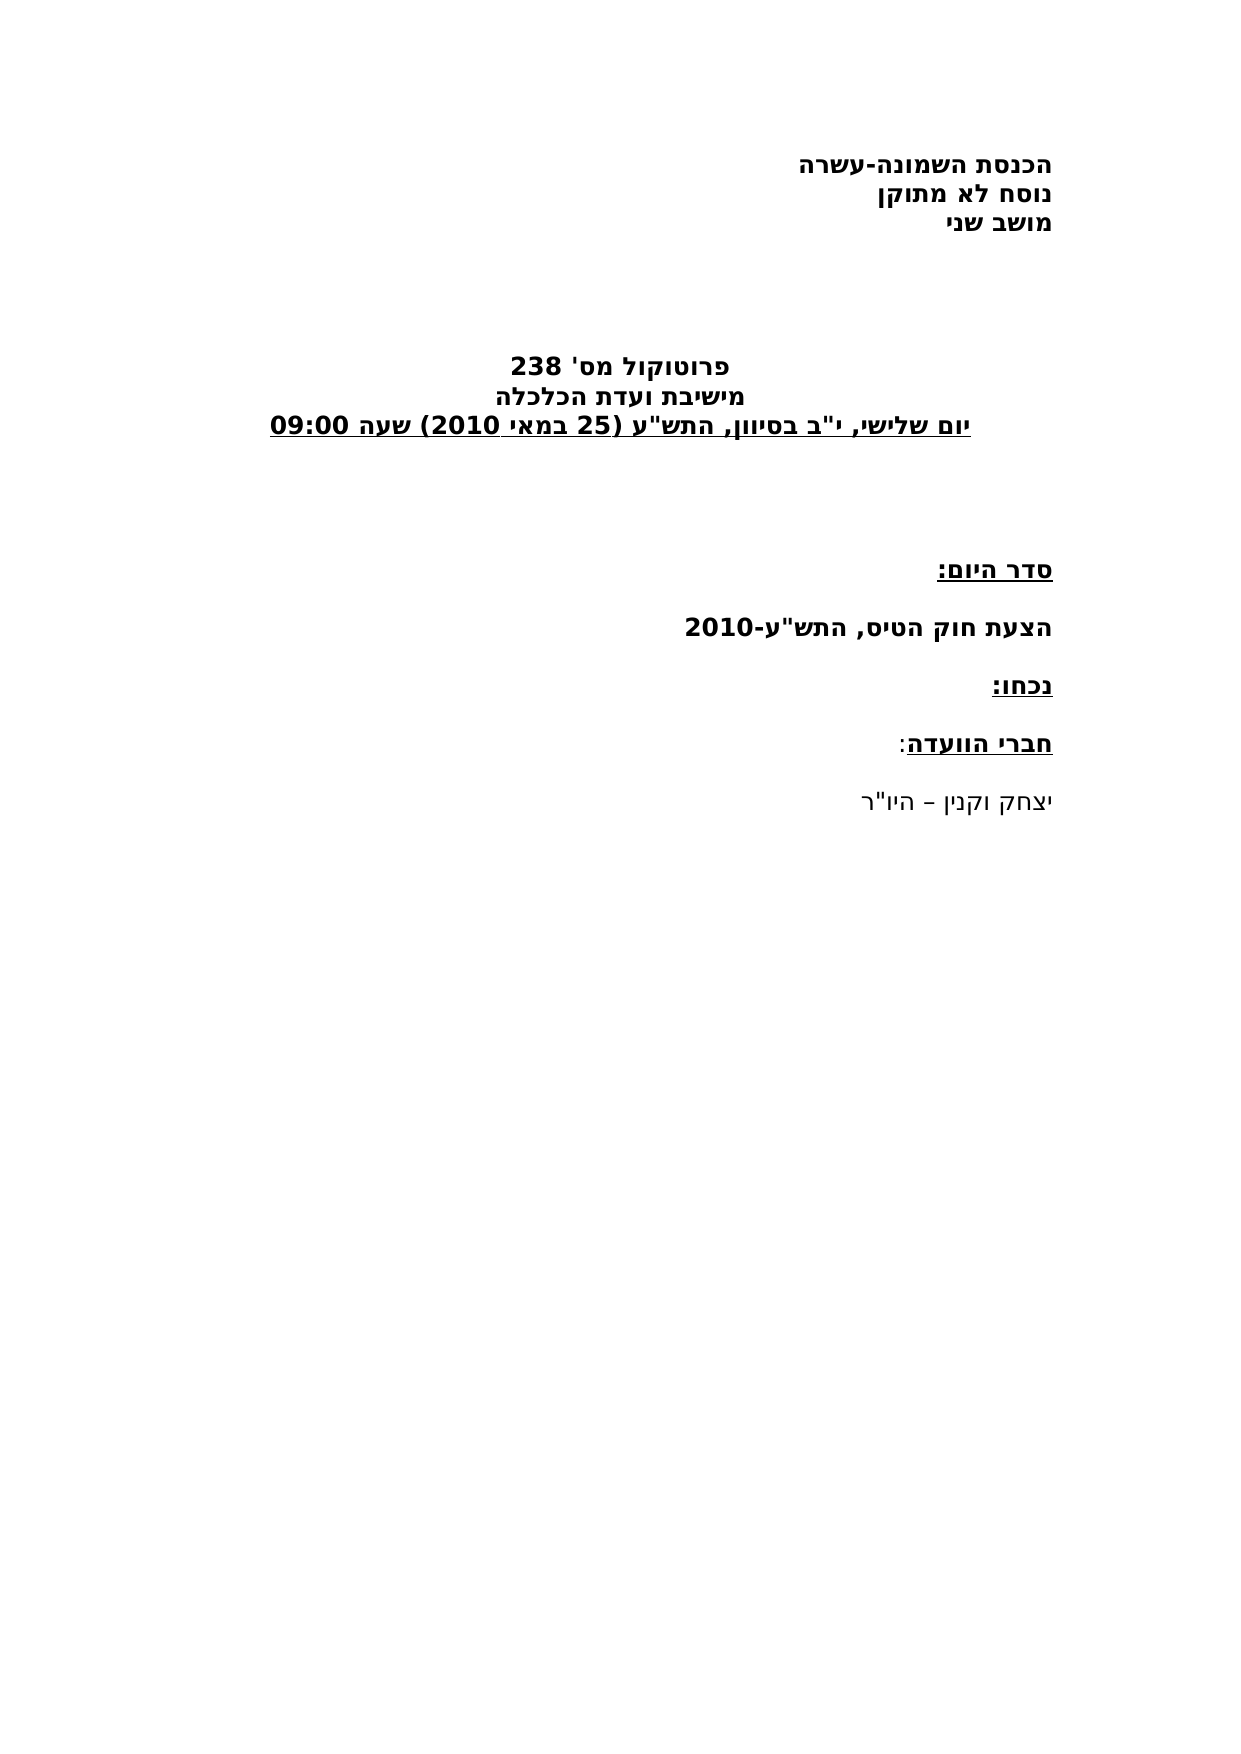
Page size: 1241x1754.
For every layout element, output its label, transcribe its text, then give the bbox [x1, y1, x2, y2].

text נכחו: [187, 671, 1053, 700]
text יצחק וקנין – היו"ר [187, 787, 1053, 816]
text הצעת חוק הטיס, התש"ע-2010 [187, 613, 1053, 642]
text הכנסת השמונה-עשרה נוסח לא מתוקן [187, 150, 1053, 208]
text חברי הוועדה: [187, 729, 1053, 758]
text מושב שני [187, 208, 1053, 237]
text סדר היום: [187, 555, 1053, 584]
text יום שלישי, י"ב בסיוון, התש"ע (25 במאי 2010) שעה 09:00 [187, 411, 1053, 440]
text מישיבת ועדת הכלכלה [187, 382, 1053, 411]
text פרוטוקול מס' 238 [187, 352, 1053, 382]
